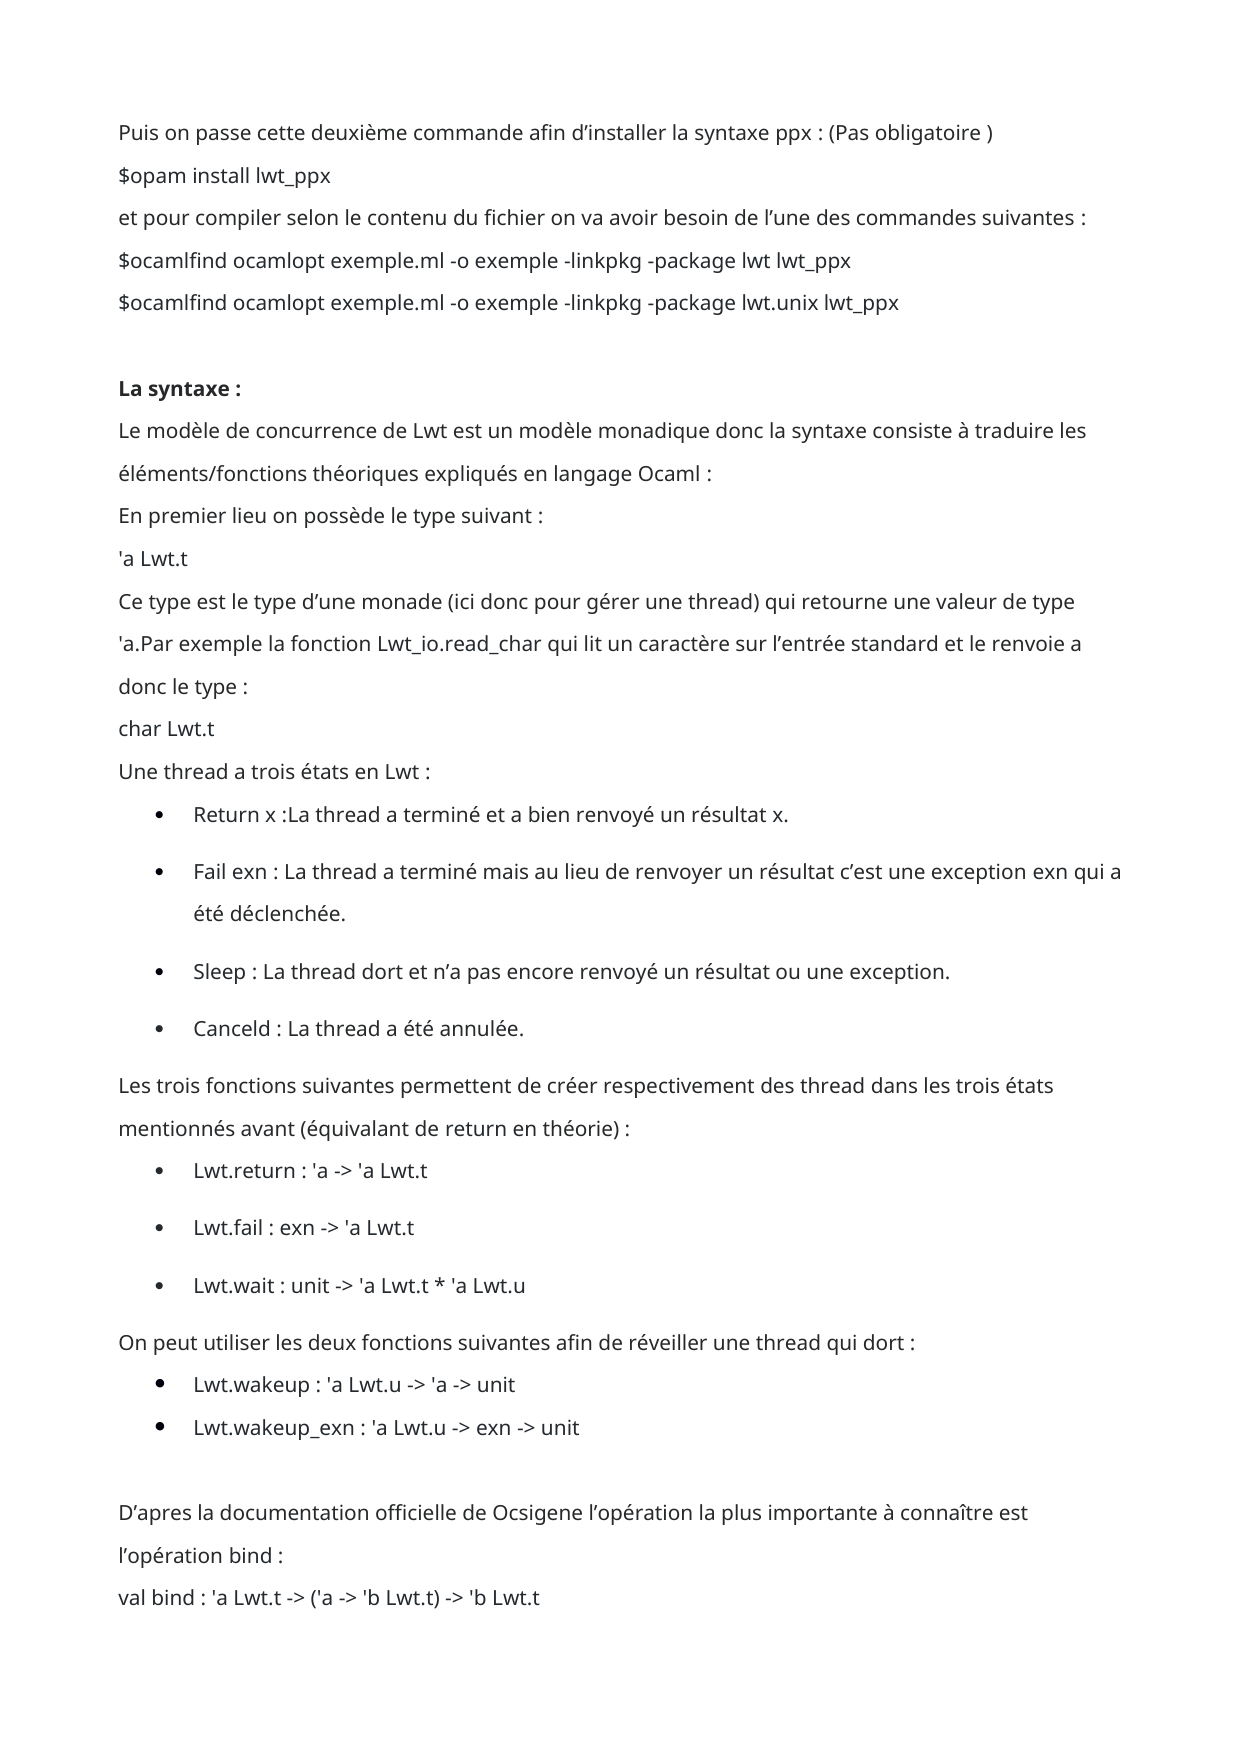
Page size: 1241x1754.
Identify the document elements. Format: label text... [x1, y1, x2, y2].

list Sleep : La thread dort et n’a pas encore renvoyé un résultat ou une exception. [156, 957, 1122, 985]
text En premier lieu on possède le type suivant : [118, 502, 1122, 530]
text Ce type est le type d’une monade (ici donc pour gérer une thread) qui retourne une valeur de type 'a.Par exemple la fonction Lwt_io.read_char qui lit un caractère sur l’entrée standard et le renvoie a donc le type : [118, 587, 1122, 700]
text $ocamlfind ocamlopt exemple.ml -o exemple -linkpkg -package lwt lwt_ppx [118, 246, 1122, 274]
text Une thread a trois états en Lwt : [118, 757, 1122, 786]
list Canceld : La thread a été annulée. [156, 1014, 1122, 1042]
list Lwt.wakeup : 'a Lwt.u -> 'a -> unit [156, 1371, 1122, 1399]
text Le modèle de concurrence de Lwt est un modèle monadique donc la syntaxe consiste à traduire les éléments/fonctions théoriques expliqués en langage Ocaml : [118, 416, 1122, 487]
list Lwt.wait : unit -> 'a Lwt.t * 'a Lwt.u [156, 1271, 1122, 1299]
list Lwt.return : 'a -> 'a Lwt.t [156, 1156, 1122, 1185]
text La syntaxe : [118, 374, 1122, 402]
text Puis on passe cette deuxième commande afin d’installer la syntaxe ppx : (Pas obligatoire ) [118, 118, 1122, 147]
text On peut utiliser les deux fonctions suivantes afin de réveiller une thread qui dort : [118, 1328, 1122, 1356]
text Les trois fonctions suivantes permettent de créer respectivement des thread dans les trois états mentionnés avant (équivalant de return en théorie) : [118, 1071, 1122, 1142]
text D’apres la documentation officielle de Ocsigene l’opération la plus importante à connaître est l’opération bind : [118, 1498, 1122, 1569]
list Lwt.fail : exn -> 'a Lwt.t [156, 1213, 1122, 1242]
text val bind : 'a Lwt.t -> ('a -> 'b Lwt.t) -> 'b Lwt.t [118, 1583, 1122, 1612]
text char Lwt.t [118, 714, 1122, 743]
text 'a Lwt.t [118, 544, 1122, 573]
list Fail exn : La thread a terminé mais au lieu de renvoyer un résultat c’est une exception exn qui a été déclenchée. [156, 857, 1122, 928]
list Lwt.wakeup_exn : 'a Lwt.u -> exn -> unit [156, 1413, 1122, 1442]
text et pour compiler selon le contenu du fichier on va avoir besoin de l’une des commandes suivantes : [118, 203, 1122, 232]
text $opam install lwt_ppx [118, 161, 1122, 189]
text $ocamlfind ocamlopt exemple.ml -o exemple -linkpkg -package lwt.unix lwt_ppx [118, 288, 1122, 317]
list Return x :La thread a terminé et a bien renvoyé un résultat x. [156, 800, 1122, 828]
